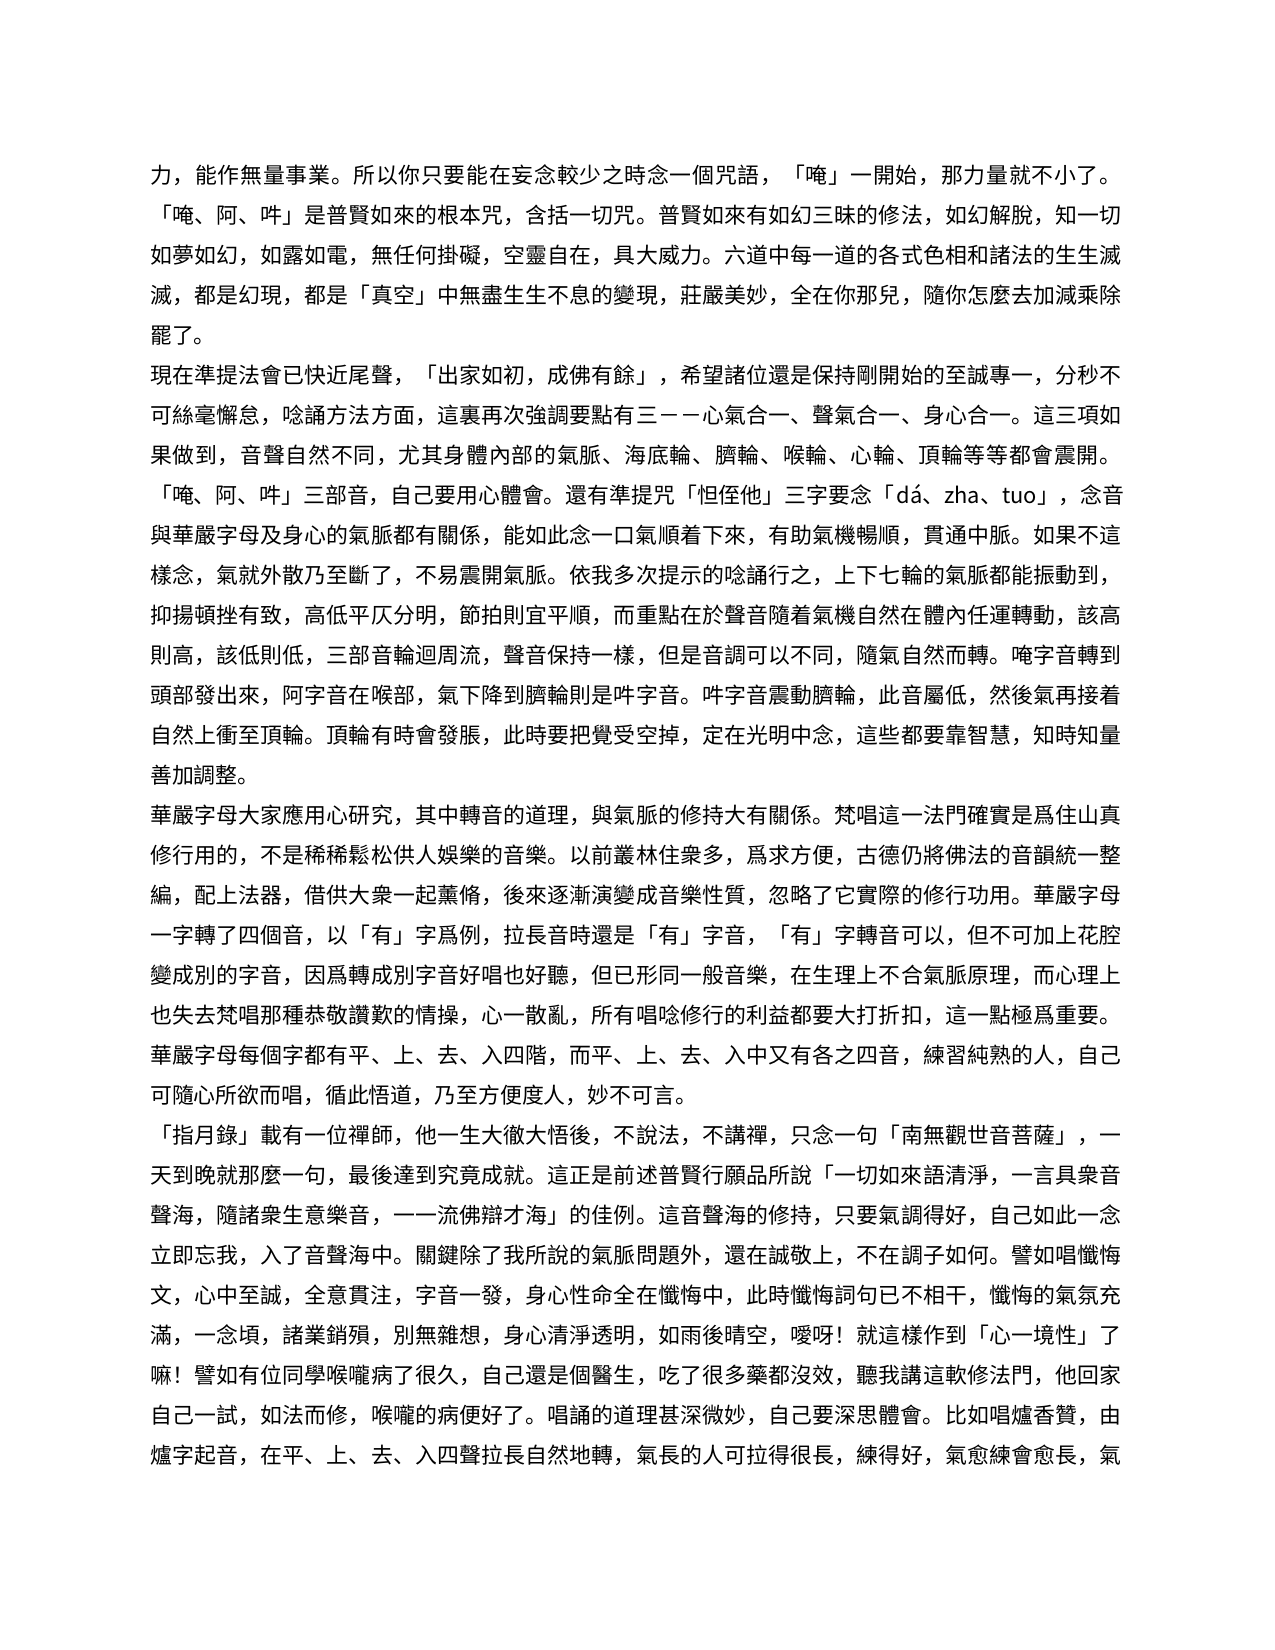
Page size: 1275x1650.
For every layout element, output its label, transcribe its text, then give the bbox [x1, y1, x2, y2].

text 華嚴字母大家應用心研究，其中轉音的道理，與氣脈的修持大有關係。梵唱這一法門確實是爲住山真修行用的，不是稀稀鬆松供人娛樂的音樂。以前叢林住衆多，爲求方便，古德仍將佛法的音韻統一整編，配上法器，借供大衆一起薰脩，後來逐漸演變成音樂性質，忽略了它實際的修行功用。華嚴字母一字轉了四個音，以「有」字爲例，拉長音時還是「有」字音，「有」字轉音可以，但不可加上花腔，變成別的字音，因爲轉成別字音好唱也好聽，但已形同一般音樂，在生理上不合氣脈原理，而心理上也失去梵唱那種恭敬讚歎的情操，心一散亂，所有唱唸修行的利益都要大打折扣，這一點極爲重要。華嚴字母每個字都有平、上、去、入四階，而平、上、去、入中又有各之四音，練習純熟的人，自己可隨心所欲而唱，循此悟道，乃至方便度人，妙不可言。 [150, 790, 1125, 1110]
text 現在準提法會已快近尾聲，「出家如初，成佛有餘」，希望諸位還是保持剛開始的至誠專一，分秒不可絲毫懈怠，唸誦方法方面，這裏再次強調要點有三－－心氣合一、聲氣合一、身心合一。這三項如果做到，音聲自然不同，尤其身體內部的氣脈、海底輪、臍輪、喉輪、心輪、頂輪等等都會震開。「唵、阿、吽」三部音，自己要用心體會。還有準提咒「怛侄他」三字要念「dá、zha、tuo」，念音與華嚴字母及身心的氣脈都有關係，能如此念一口氣順着下來，有助氣機暢順，貫通中脈。如果不這樣念，氣就外散乃至斷了，不易震開氣脈。依我多次提示的唸誦行之，上下七輪的氣脈都能振動到，抑揚頓挫有致，高低平仄分明，節拍則宜平順，而重點在於聲音隨着氣機自然在體內任運轉動，該高則高，該低則低，三部音輪迴周流，聲音保持一樣，但是音調可以不同，隨氣自然而轉。唵字音轉到頭部發出來，阿字音在喉部，氣下降到臍輪則是吽字音。吽字音震動臍輪，此音屬低，然後氣再接着自然上衝至頂輪。頂輪有時會發脹，此時要把覺受空掉，定在光明中念，這些都要靠智慧，知時知量，善加調整。 [150, 350, 1125, 790]
